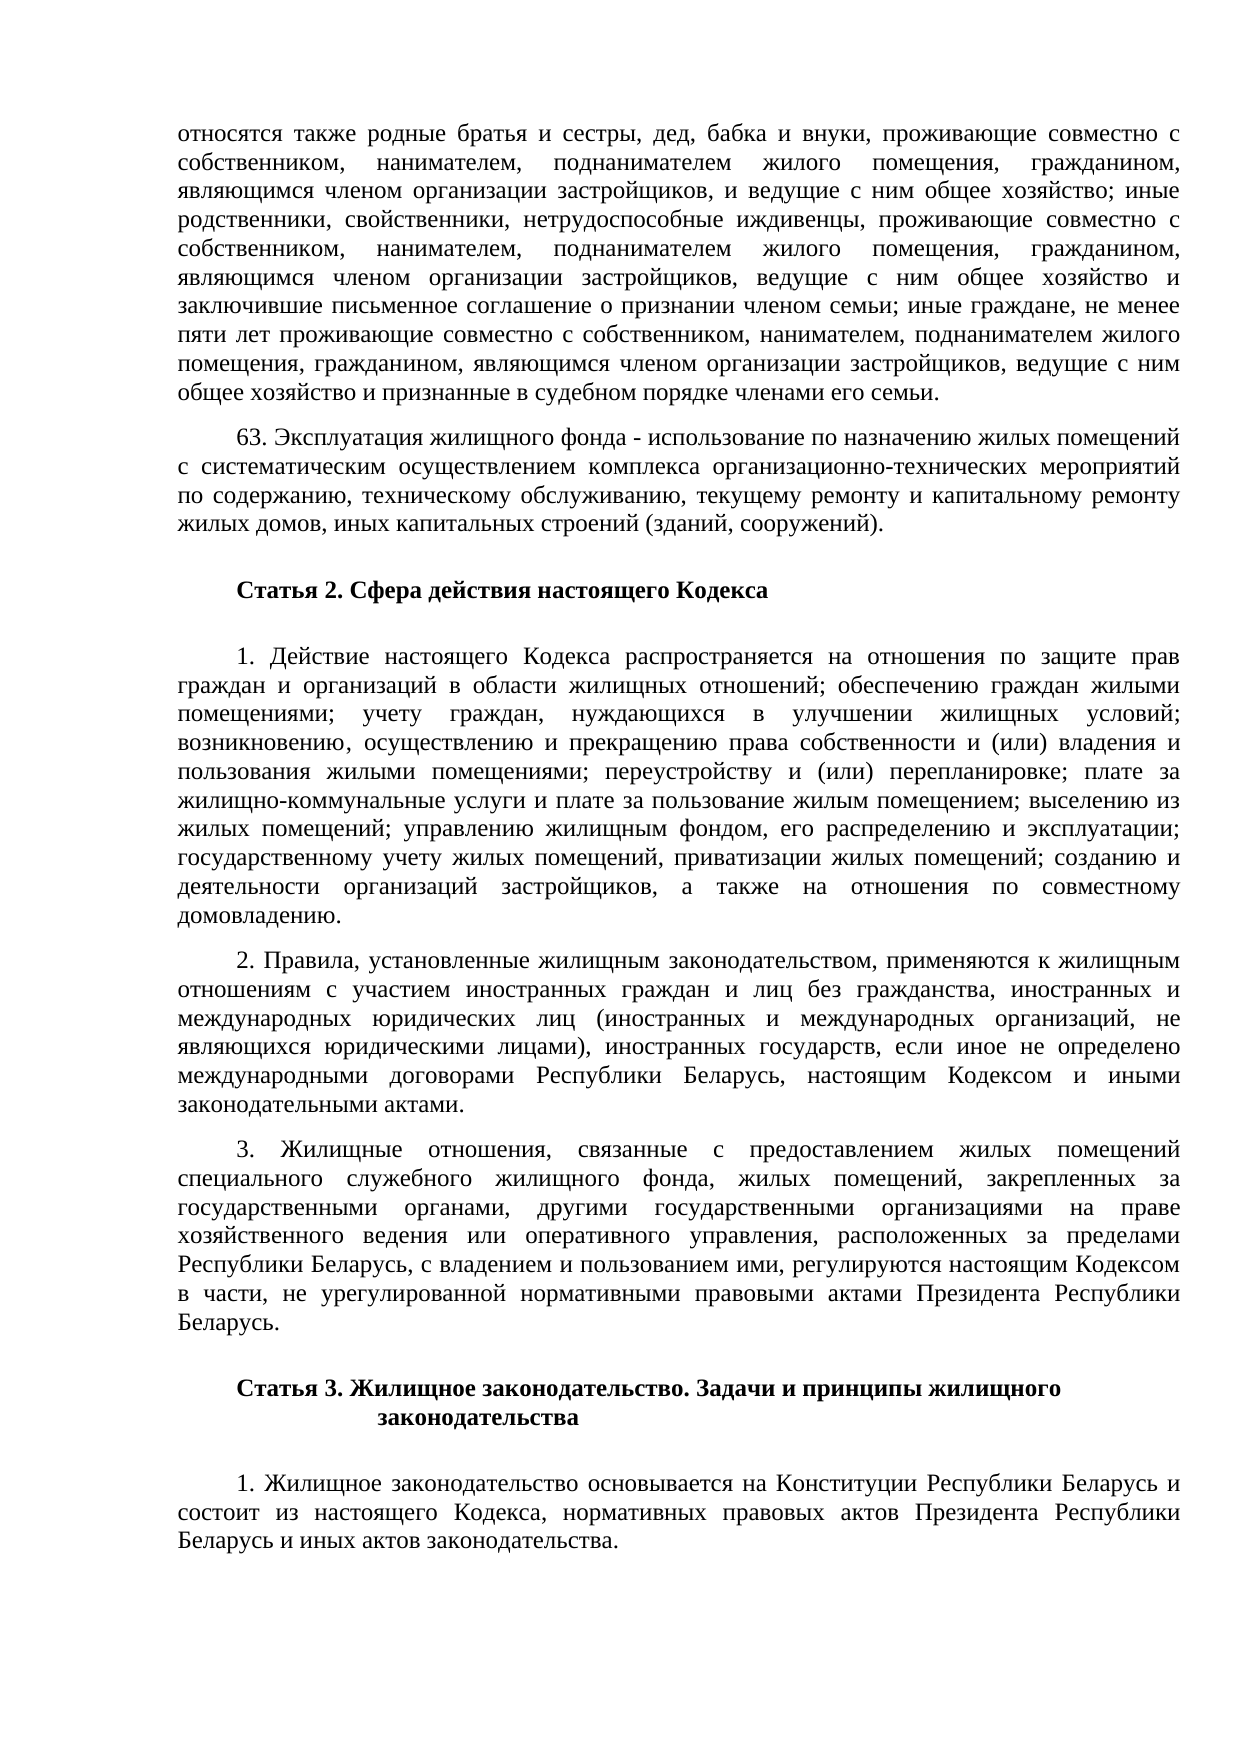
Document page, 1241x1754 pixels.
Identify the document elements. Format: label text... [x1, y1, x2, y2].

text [177, 118, 1181, 406]
text Статья 2. Сфера действия настоящего Кодекса [236, 575, 1181, 603]
text 1. Действие настоящего Кодекса распространяется на отношения по защите прав граждан и организаций в области жилищных отношений; обеспечению граждан жилыми помещениями; учету граждан, нуждающихся в улучшении жилищных условий; возникновению‚ осуществлению и прекращению права собственности и (или) владения и пользования жилыми помещениями; переустройству и (или) перепланировке; плате за жилищно-коммунальные услуги и плате за пользование жилым помещением; выселению из жилых помещений; управлению жилищным фондом, его распределению и эксплуатации; государственному учету жилых помещений, приватизации жилых помещений; созданию и деятельности организаций застройщиков, а также на отношения по совместному домовладению. [177, 641, 1181, 928]
text 2. Правила, установленные жилищным законодательством, применяются к жилищным отношениям с участием иностранных граждан и лиц без гражданства, иностранных и международных юридических лиц (иностранных и международных организаций, не являющихся юридическими лицами), иностранных государств, если иное не определено международными договорами Республики Беларусь, настоящим Кодексом и иными законодательными актами. [177, 945, 1181, 1118]
text 63. Эксплуатация жилищного фонда - использование по назначению жилых помещений с систематическим осуществлением комплекса организационно-технических мероприятий по содержанию, техническому обслуживанию, текущему ремонту и капитальному ремонту жилых домов, иных капитальных строений (зданий, сооружений). [177, 422, 1181, 537]
text Статья 3. Жилищное законодательство. Задачи и принципы жилищного законодательства [236, 1373, 1181, 1431]
text 3. Жилищные отношения, связанные с предоставлением жилых помещений специального служебного жилищного фонда, жилых помещений, закрепленных за государственными органами, другими государственными организациями на праве хозяйственного ведения или оперативного управления, расположенных за пределами Республики Беларусь, с владением и пользованием ими, регулируются настоящим Кодексом в части, не урегулированной нормативными правовыми актами Президента Республики Беларусь. [177, 1134, 1181, 1336]
text 1. Жилищное законодательство основывается на Конституции Республики Беларусь и состоит из настоящего Кодекса, нормативных правовых актов Президента Республики Беларусь и иных актов законодательства. [177, 1468, 1181, 1554]
